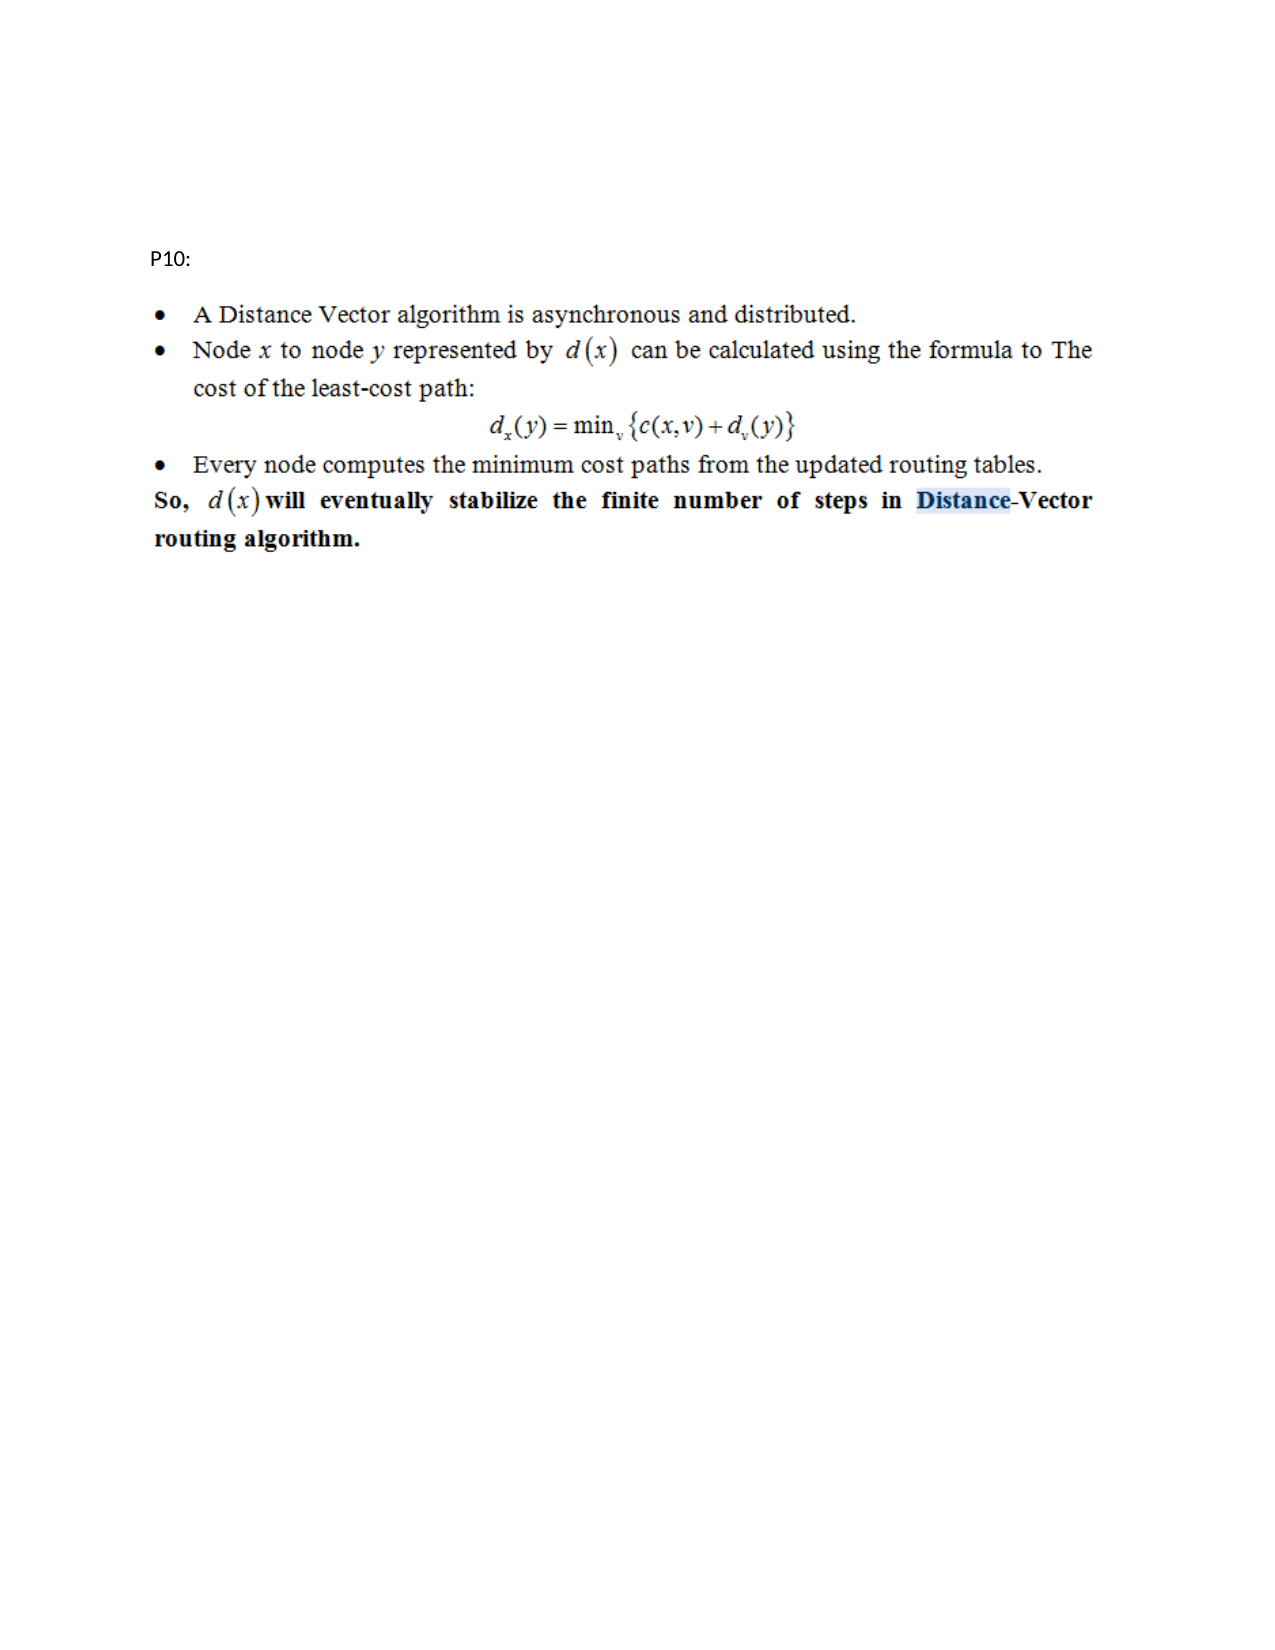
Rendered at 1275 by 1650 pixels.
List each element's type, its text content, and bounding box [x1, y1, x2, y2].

text P10: [150, 244, 1125, 272]
picture [150, 290, 1125, 563]
